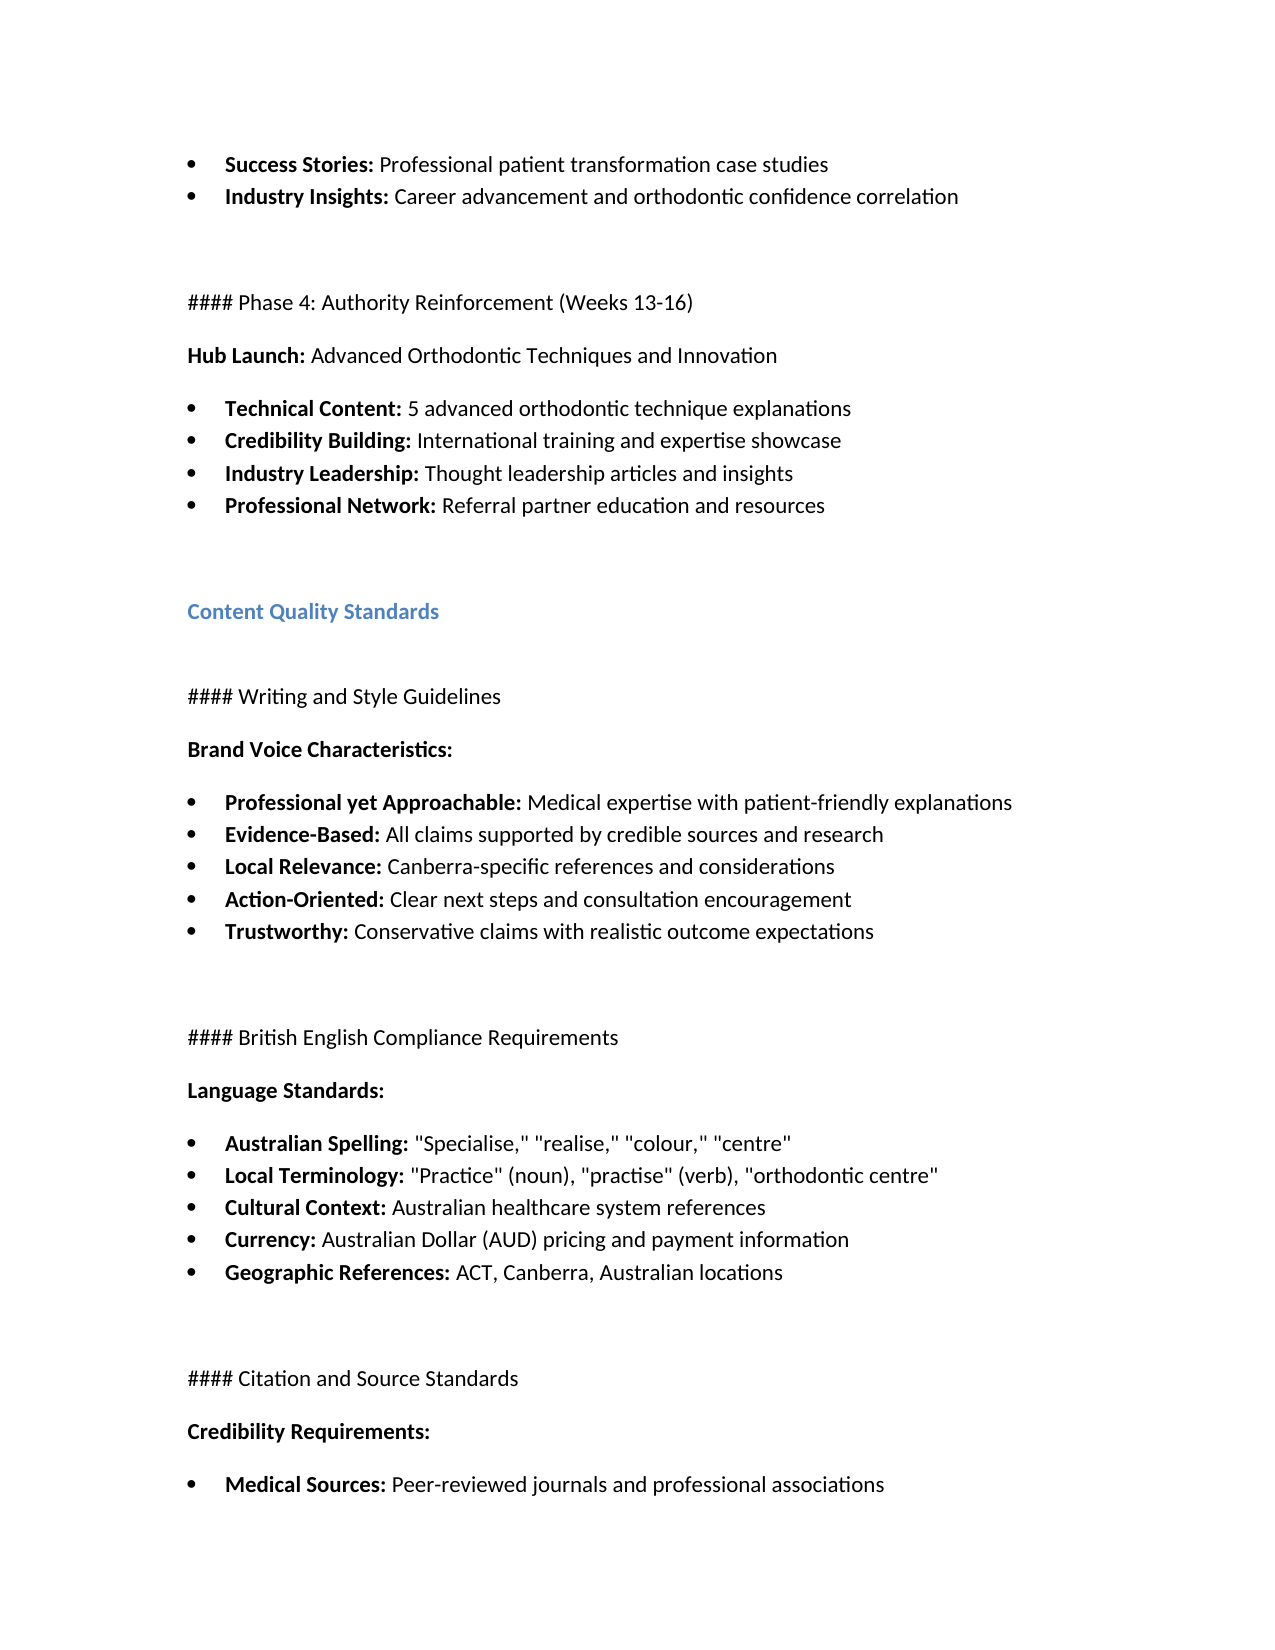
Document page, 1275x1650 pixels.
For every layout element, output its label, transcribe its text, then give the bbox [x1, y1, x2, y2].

list Geographic References: ACT, Canberra, Australian locations [187, 1258, 1087, 1286]
list Medical Sources: Peer-reviewed journals and professional associations [187, 1470, 1087, 1498]
list Industry Insights: Career advancement and orthodontic confidence correlation [187, 182, 1087, 210]
text #### Phase 4: Authority Reinforcement (Weeks 13-16) [187, 288, 1087, 316]
list Success Stories: Professional patient transformation case studies [187, 150, 1087, 178]
text Credibility Requirements: [187, 1417, 1087, 1445]
subtitle Content Quality Standards [187, 597, 1087, 625]
text #### British English Compliance Requirements [187, 1023, 1087, 1051]
list Evidence-Based: All claims supported by credible sources and research [187, 820, 1087, 848]
text Language Standards: [187, 1076, 1087, 1104]
list Professional yet Approachable: Medical expertise with patient-friendly explanations [187, 788, 1087, 816]
list Local Terminology: "Practice" (noun), "practise" (verb), "orthodontic centre" [187, 1161, 1087, 1189]
text #### Citation and Source Standards [187, 1364, 1087, 1392]
text #### Writing and Style Guidelines [187, 682, 1087, 710]
list Credibility Building: International training and expertise showcase [187, 426, 1087, 454]
list Trustworthy: Conservative claims with realistic outcome expectations [187, 917, 1087, 945]
list Currency: Australian Dollar (AUD) pricing and payment information [187, 1226, 1087, 1253]
list Action-Oriented: Clear next steps and consultation encouragement [187, 885, 1087, 913]
list Industry Leadership: Thought leadership articles and insights [187, 459, 1087, 487]
text Hub Launch: Advanced Orthodontic Techniques and Innovation [187, 341, 1087, 369]
list Professional Network: Referral partner education and resources [187, 491, 1087, 519]
list Cultural Context: Australian healthcare system references [187, 1193, 1087, 1221]
list Australian Spelling: "Specialise," "realise," "colour," "centre" [187, 1129, 1087, 1157]
list Local Relevance: Canberra-specific references and considerations [187, 852, 1087, 881]
text Brand Voice Characteristics: [187, 735, 1087, 763]
list Technical Content: 5 advanced orthodontic technique explanations [187, 394, 1087, 422]
